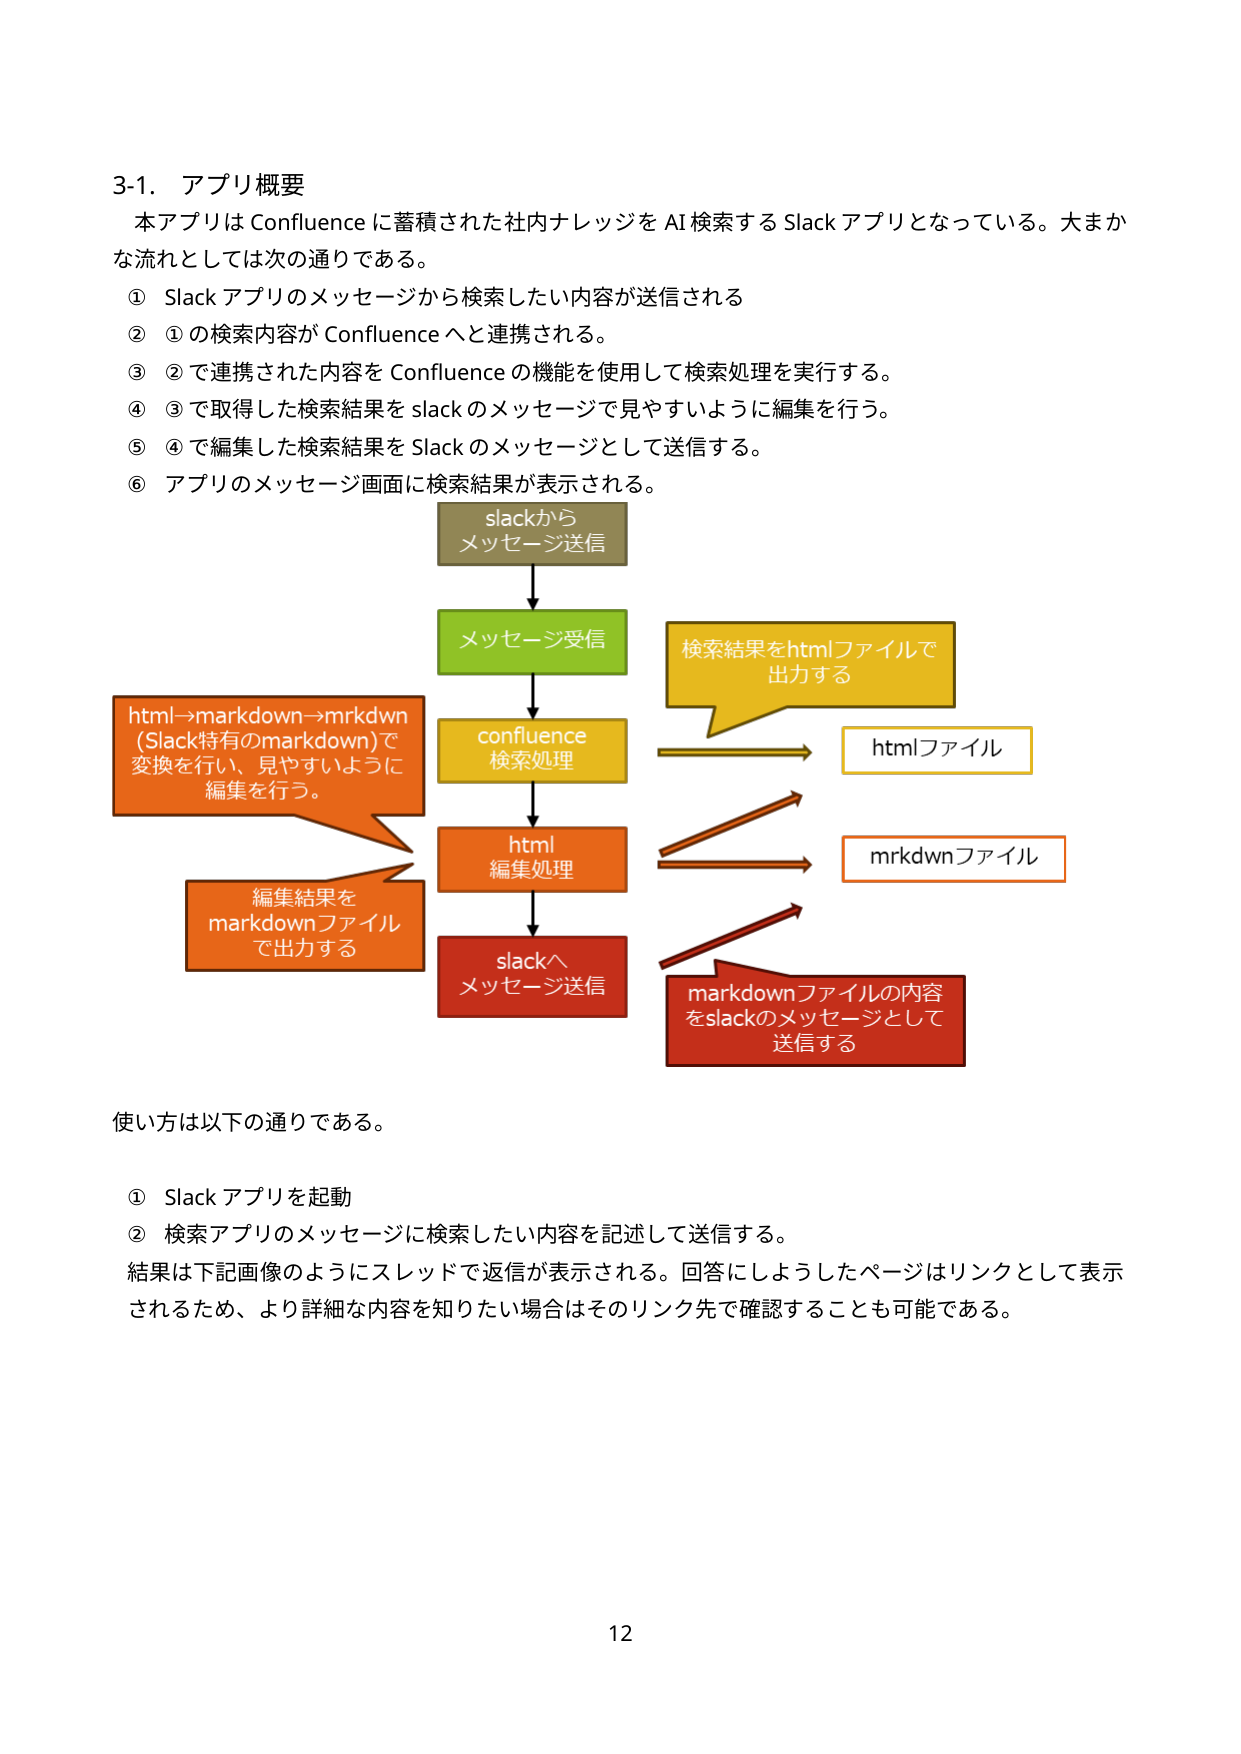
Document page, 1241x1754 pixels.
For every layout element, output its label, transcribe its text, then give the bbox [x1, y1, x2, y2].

list Slackアプリのメッセージから検索したい内容が送信される [127, 277, 1128, 314]
list Slackアプリを起動 [127, 1177, 1128, 1214]
picture [112, 502, 1067, 1071]
subtitle 3-1. アプリ概要 [112, 164, 1128, 202]
list ①の検索内容がConfluenceへと連携される。 [127, 314, 1128, 352]
text 本アプリはConfluenceに蓄積された社内ナレッジをAI検索するSlackアプリとなっている。大まかな流れとしては次の通りである。 [112, 202, 1128, 277]
list ③で取得した検索結果をslackのメッセージで見やすいように編集を行う。 [127, 389, 1128, 427]
list アプリのメッセージ画面に検索結果が表示される。 [127, 464, 1128, 502]
list ②で連携された内容をConfluenceの機能を使用して検索処理を実行する。 [127, 352, 1128, 389]
list 検索アプリのメッセージに検索したい内容を記述して送信する。 [127, 1214, 1128, 1252]
text 使い方は以下の通りである。 [112, 1102, 1128, 1139]
list ④で編集した検索結果をSlackのメッセージとして送信する。 [127, 427, 1128, 464]
text 結果は下記画像のようにスレッドで返信が表示される。回答にしようしたページはリンクとして表示されるため、より詳細な内容を知りたい場合はそのリンク先で確認することも可能である。 [127, 1252, 1128, 1327]
